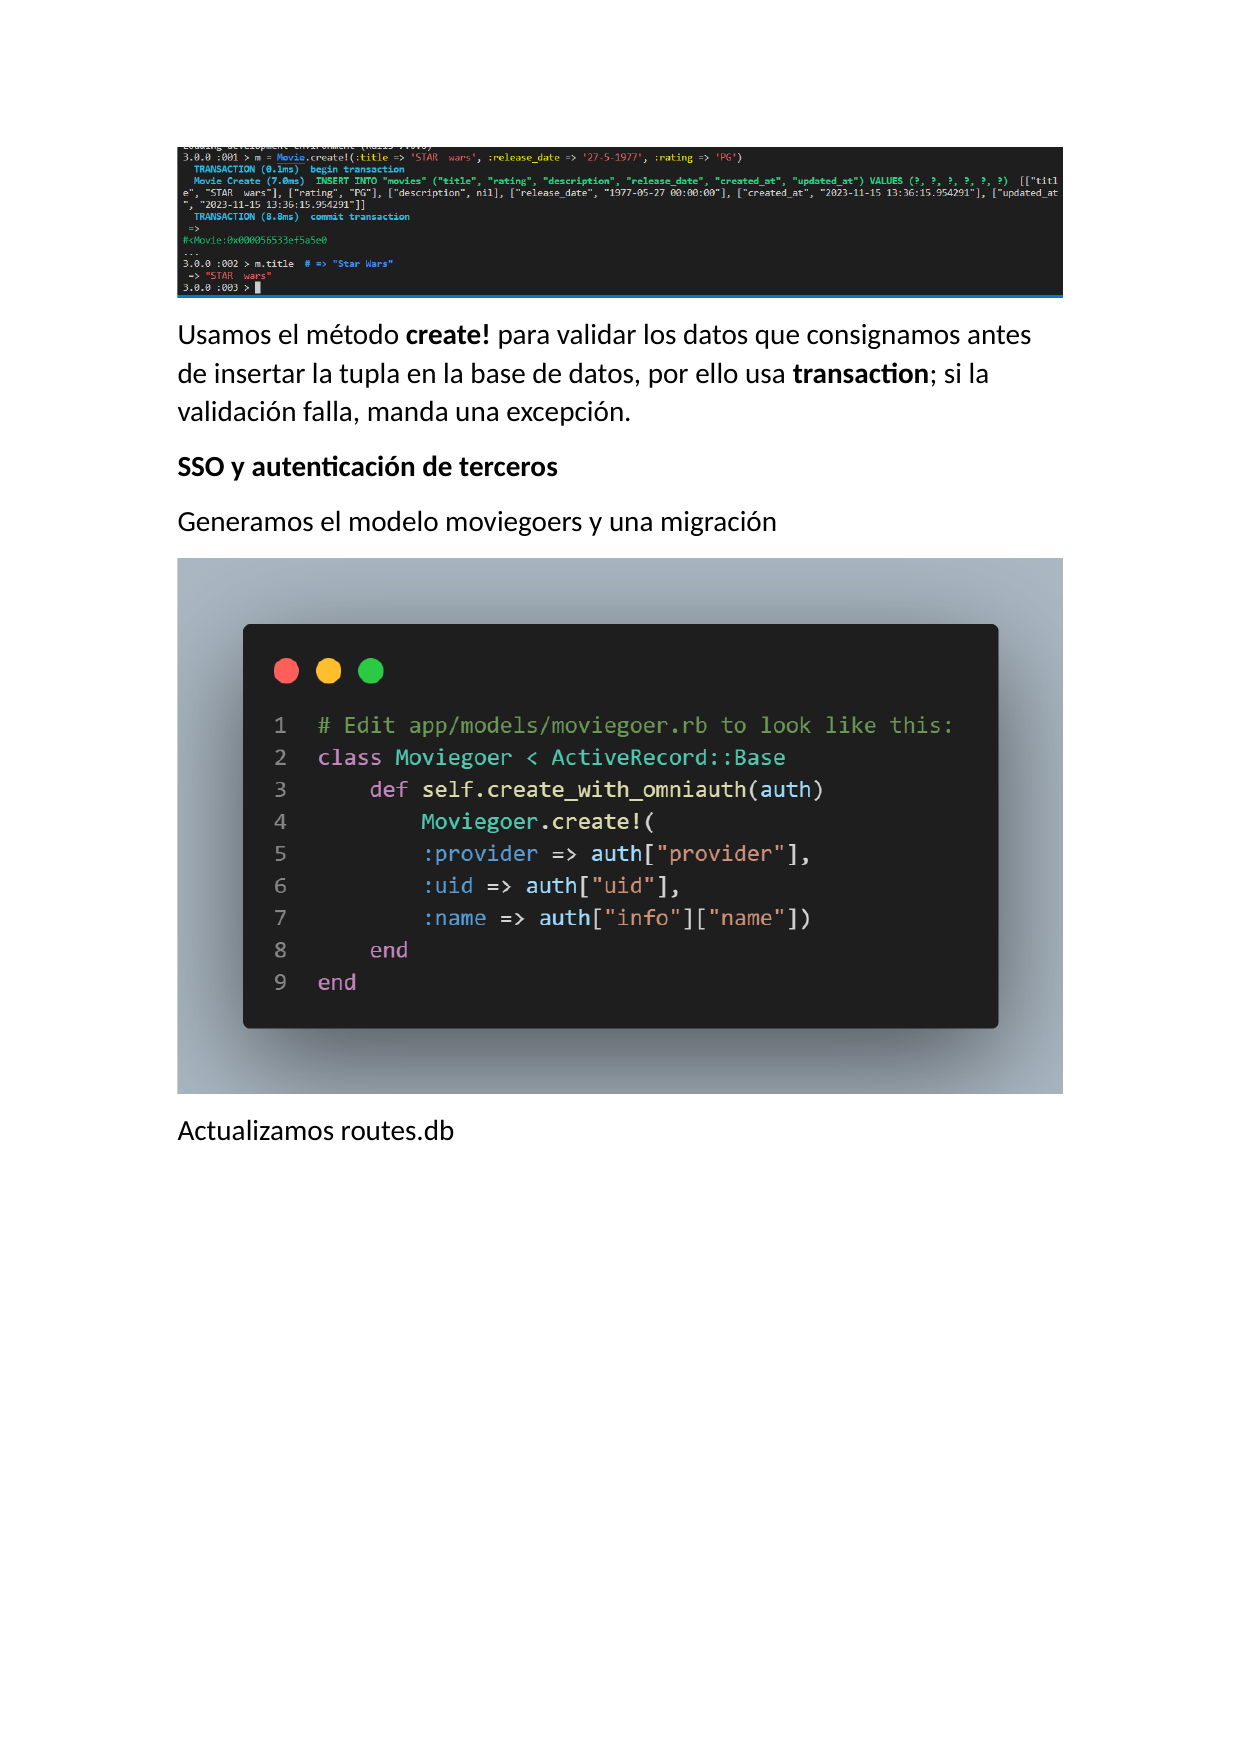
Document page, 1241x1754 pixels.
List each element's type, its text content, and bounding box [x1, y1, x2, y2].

text SSO y autenticación de terceros [177, 448, 1063, 484]
text Generamos el modelo moviegoers y una migración [177, 503, 1063, 539]
picture [177, 558, 1063, 1094]
picture [177, 147, 1063, 298]
text Usamos el método create! para validar los datos que consignamos antes de insertar la tupla en la base de datos, por ello usa transaction; si la validación falla, manda una excepción. [177, 316, 1063, 429]
text Actualizamos routes.db [177, 1112, 1063, 1148]
